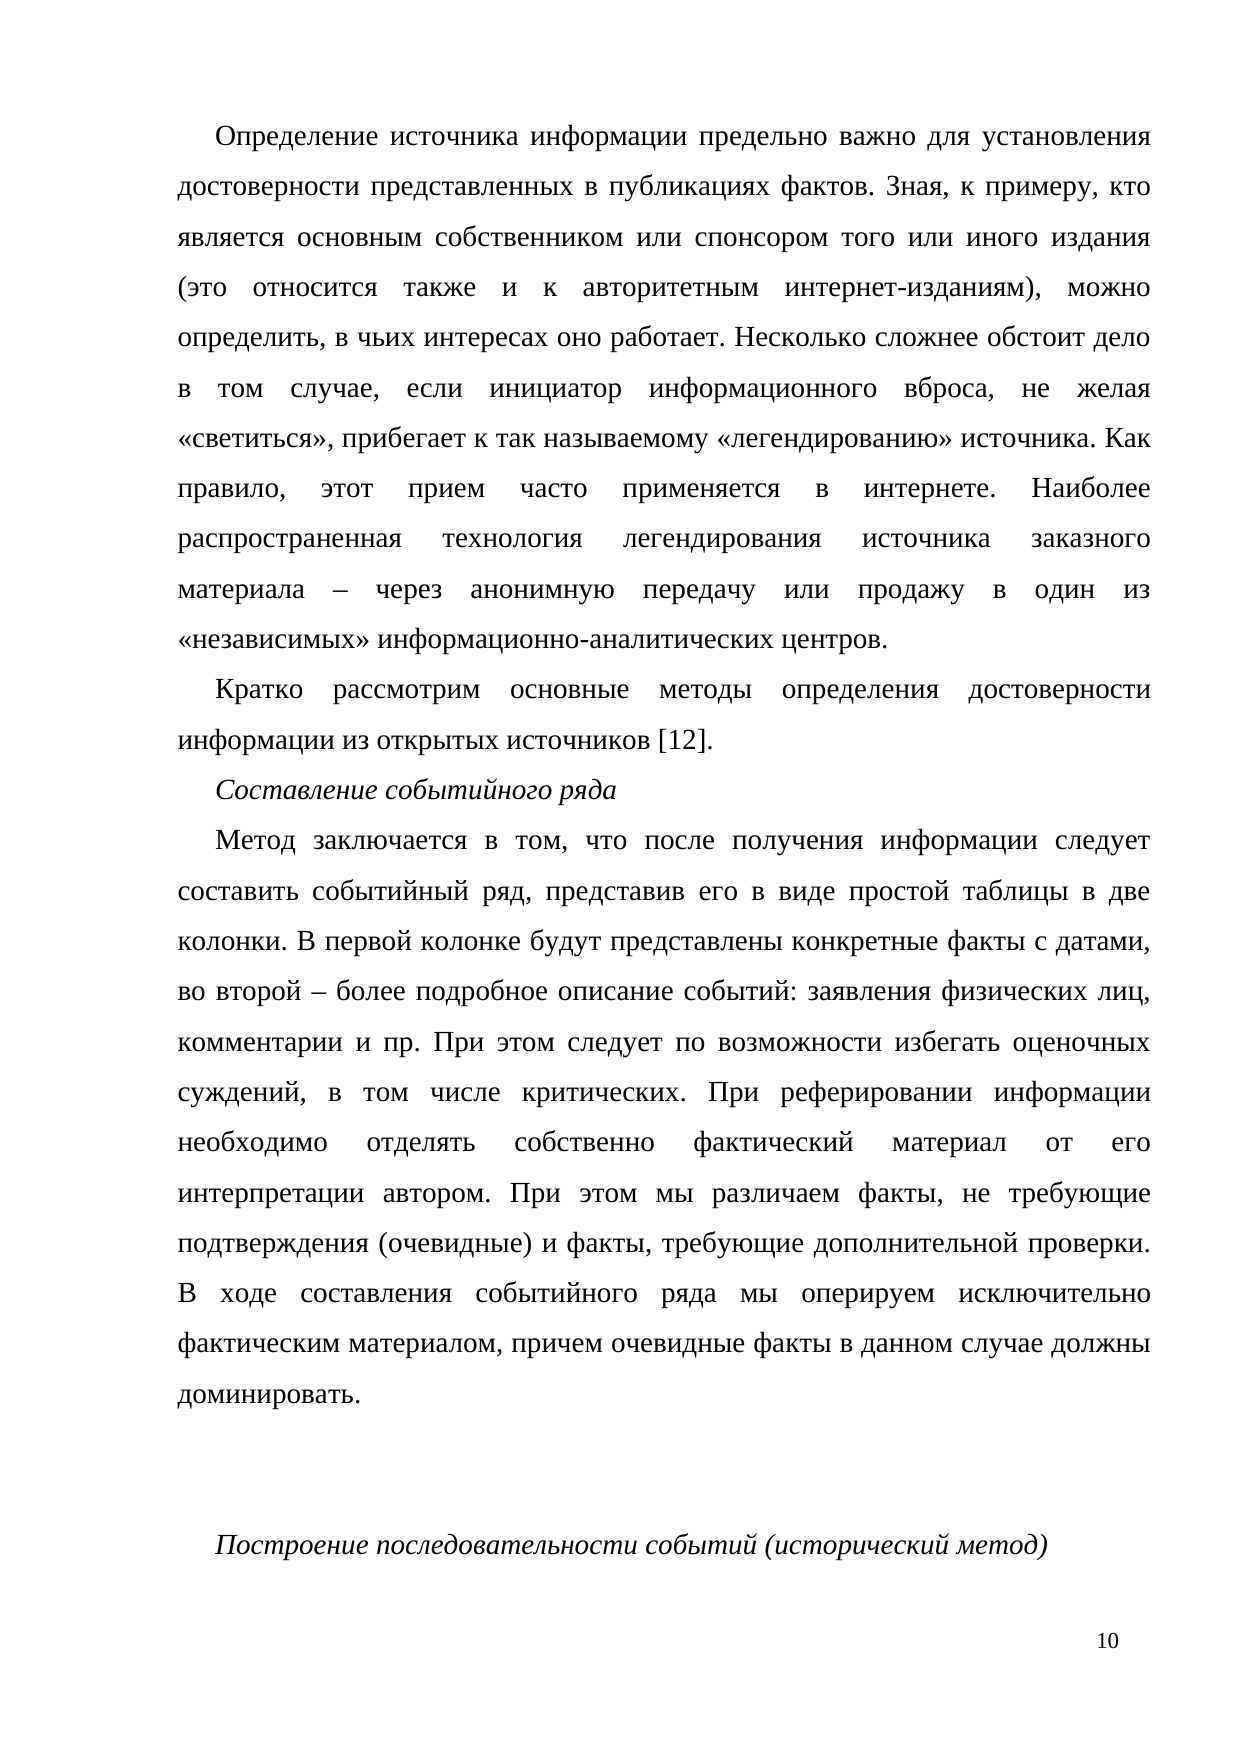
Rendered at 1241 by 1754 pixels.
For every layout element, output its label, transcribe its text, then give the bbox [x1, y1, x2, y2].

text Кратко рассмотрим основные методы определения достоверности информации из открытых источников [12]. [177, 672, 1152, 755]
text Определение источника информации предельно важно для установления достоверности представленных в публикациях фактов. Зная, к примеру, кто является основным собственником или спонсором того или иного издания (это относится также и к авторитетным интернет-изданиям), можно определить, в чьих интересах оно работает. Несколько сложнее обстоит дело в том случае, если инициатор информационного вброса, не желая «светиться», прибегает к так называемому «легендированию» источника. Как правило, этот прием часто применяется в интернете. Наиболее распространенная технология легендирования источника заказного материала – через анонимную передачу или продажу в один из «независимых» информационно-аналитических центров. [177, 118, 1152, 655]
text Метод заключается в том, что после получения информации следует составить событийный ряд, представив его в виде простой таблицы в две колонки. В первой колонке будут представлены конкретные факты с датами, во второй – более подробное описание событий: заявления физических лиц, комментарии и пр. При этом следует по возможности избегать оценочных суждений, в том числе критических. При реферировании информации необходимо отделять собственно фактический материал от его интерпретации автором. При этом мы различаем факты, не требующие подтверждения (очевидные) и факты, требующие дополнительной проверки. В ходе составления событийного ряда мы оперируем исключительно фактическим материалом, причем очевидные факты в данном случае должны доминировать. [177, 822, 1152, 1409]
text Построение последовательности событий (исторический метод) [177, 1527, 1152, 1560]
text Составление событийного ряда [177, 772, 1152, 806]
